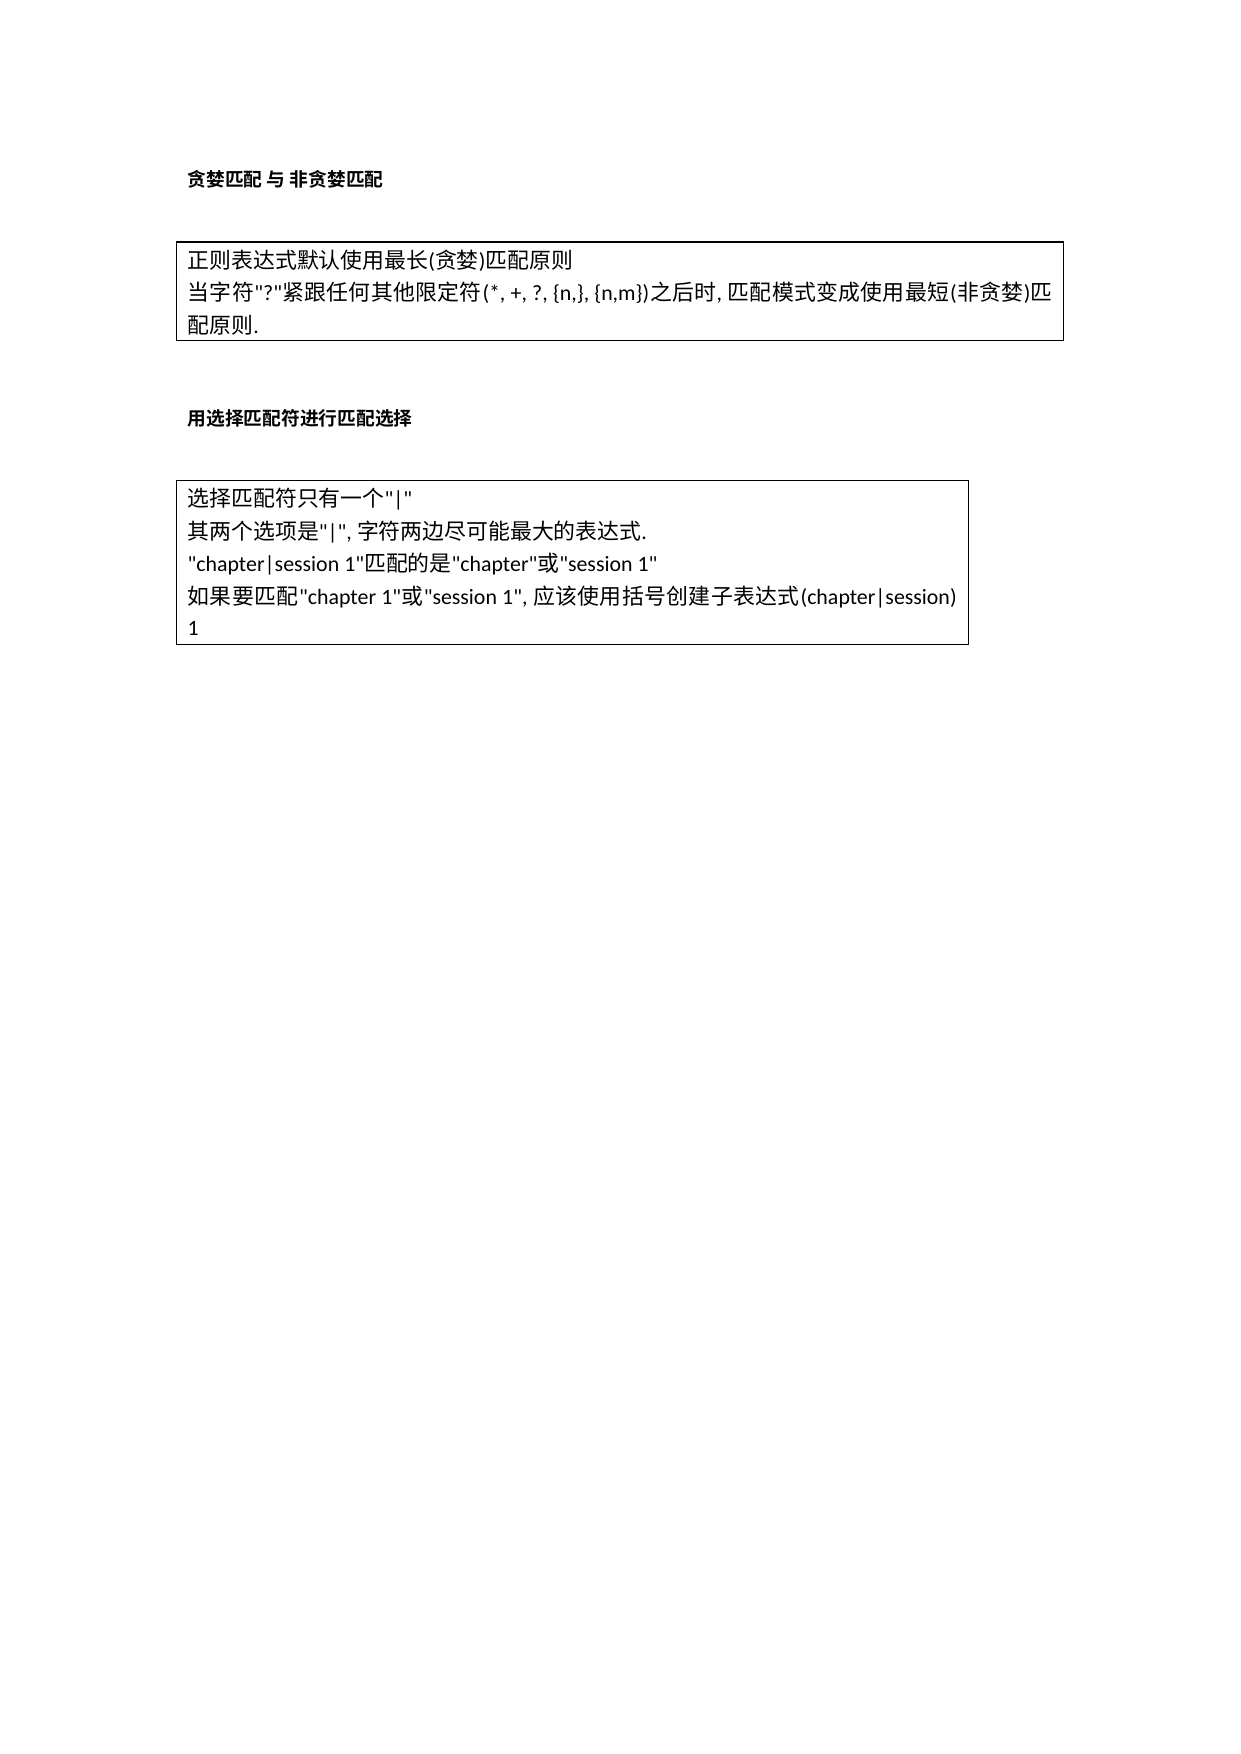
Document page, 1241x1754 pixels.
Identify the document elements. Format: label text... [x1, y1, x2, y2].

subtitle 贪婪匹配 与 非贪婪匹配 [187, 162, 1053, 194]
subtitle 用选择匹配符进行匹配选择 [187, 401, 1053, 433]
table_header 选择匹配符只有一个"|" 其两个选项是"|", 字符两边尽可能最大的表达式. "chapter|session 1"匹配的是"chapter"或"session 1" 如果要匹配"chapter 1"或"session 1", 应该使用括号创建子表达式(chapter|session) 1 [177, 481, 968, 643]
table_header 正则表达式默认使用最长(贪婪)匹配原则 当字符"?"紧跟任何其他限定符(*, +, ?, {n,}, {n,m})之后时, 匹配模式变成使用最短(非贪婪)匹配原则. [177, 243, 1063, 340]
